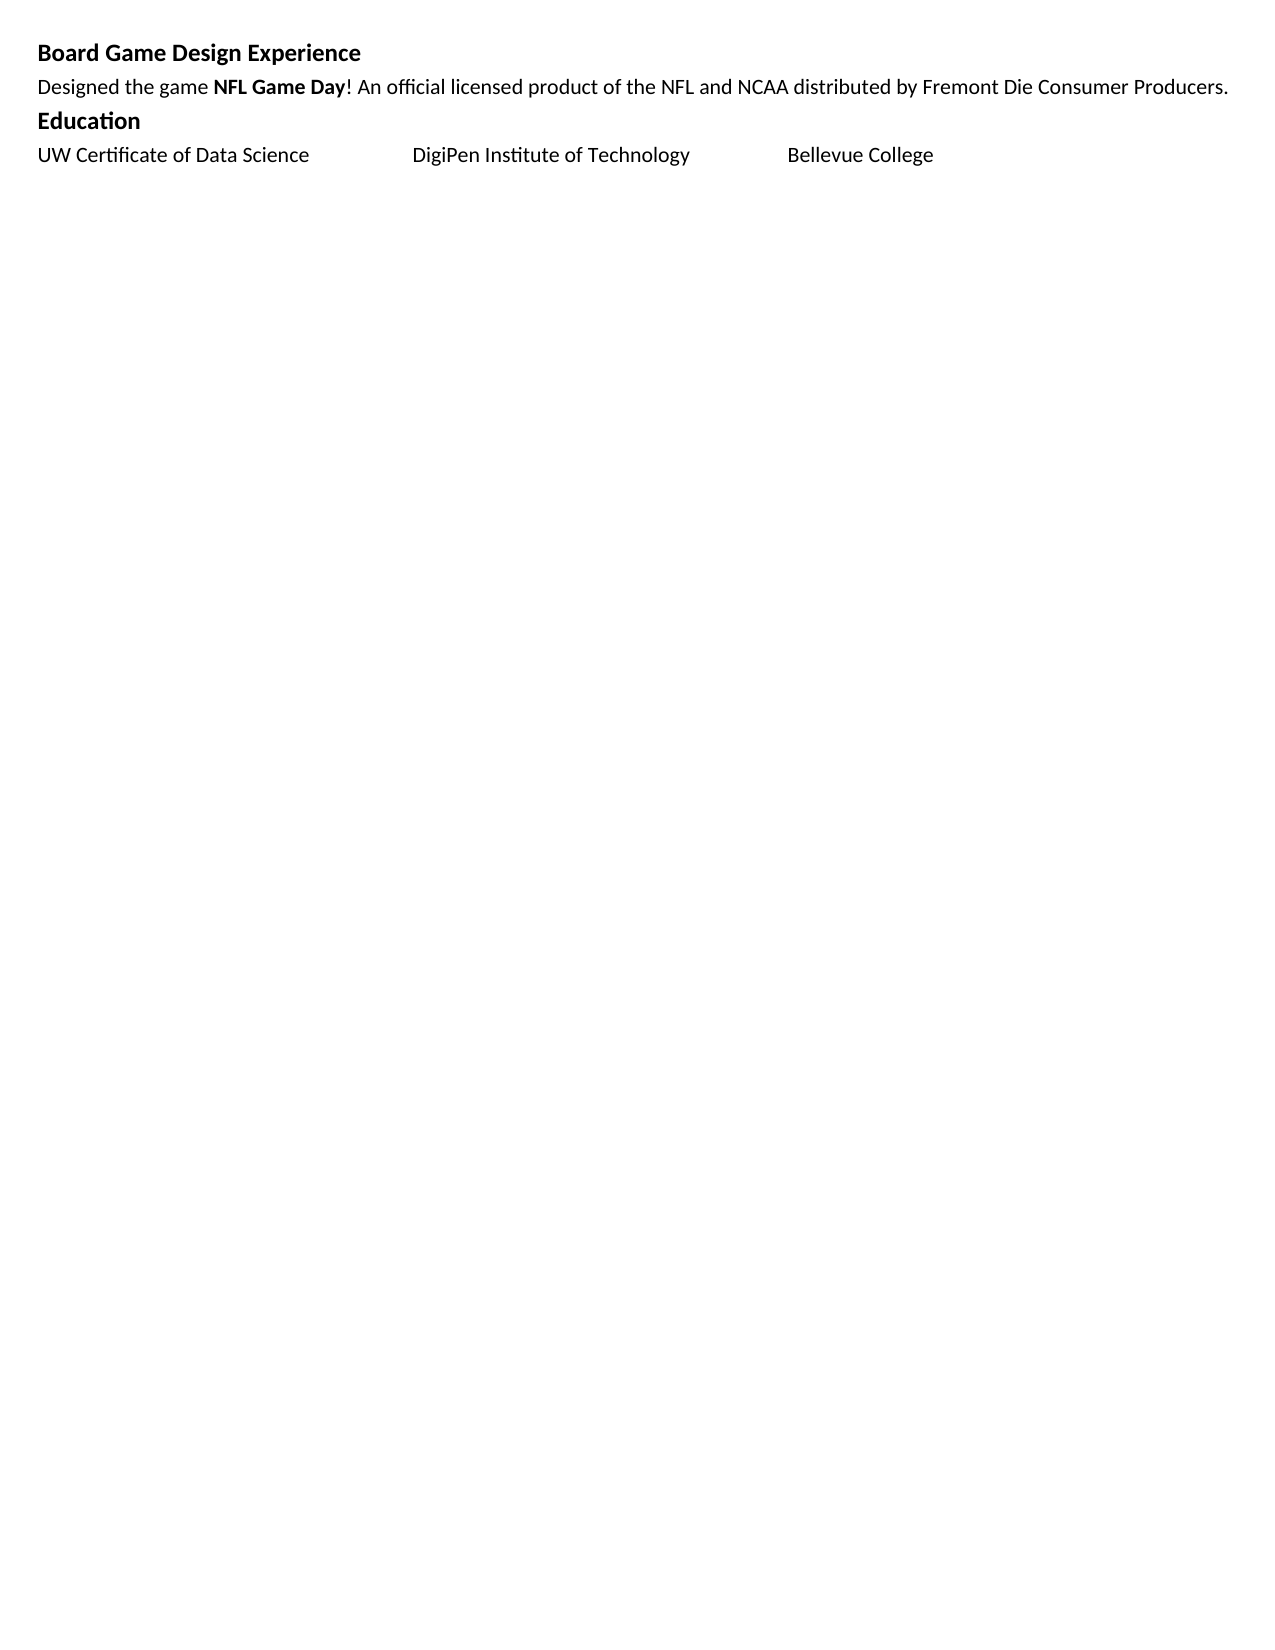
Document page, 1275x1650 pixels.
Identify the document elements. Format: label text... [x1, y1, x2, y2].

text Education UW Certificate of Data Science DigiPen Institute of Technology Bellevue College [37, 105, 1237, 168]
